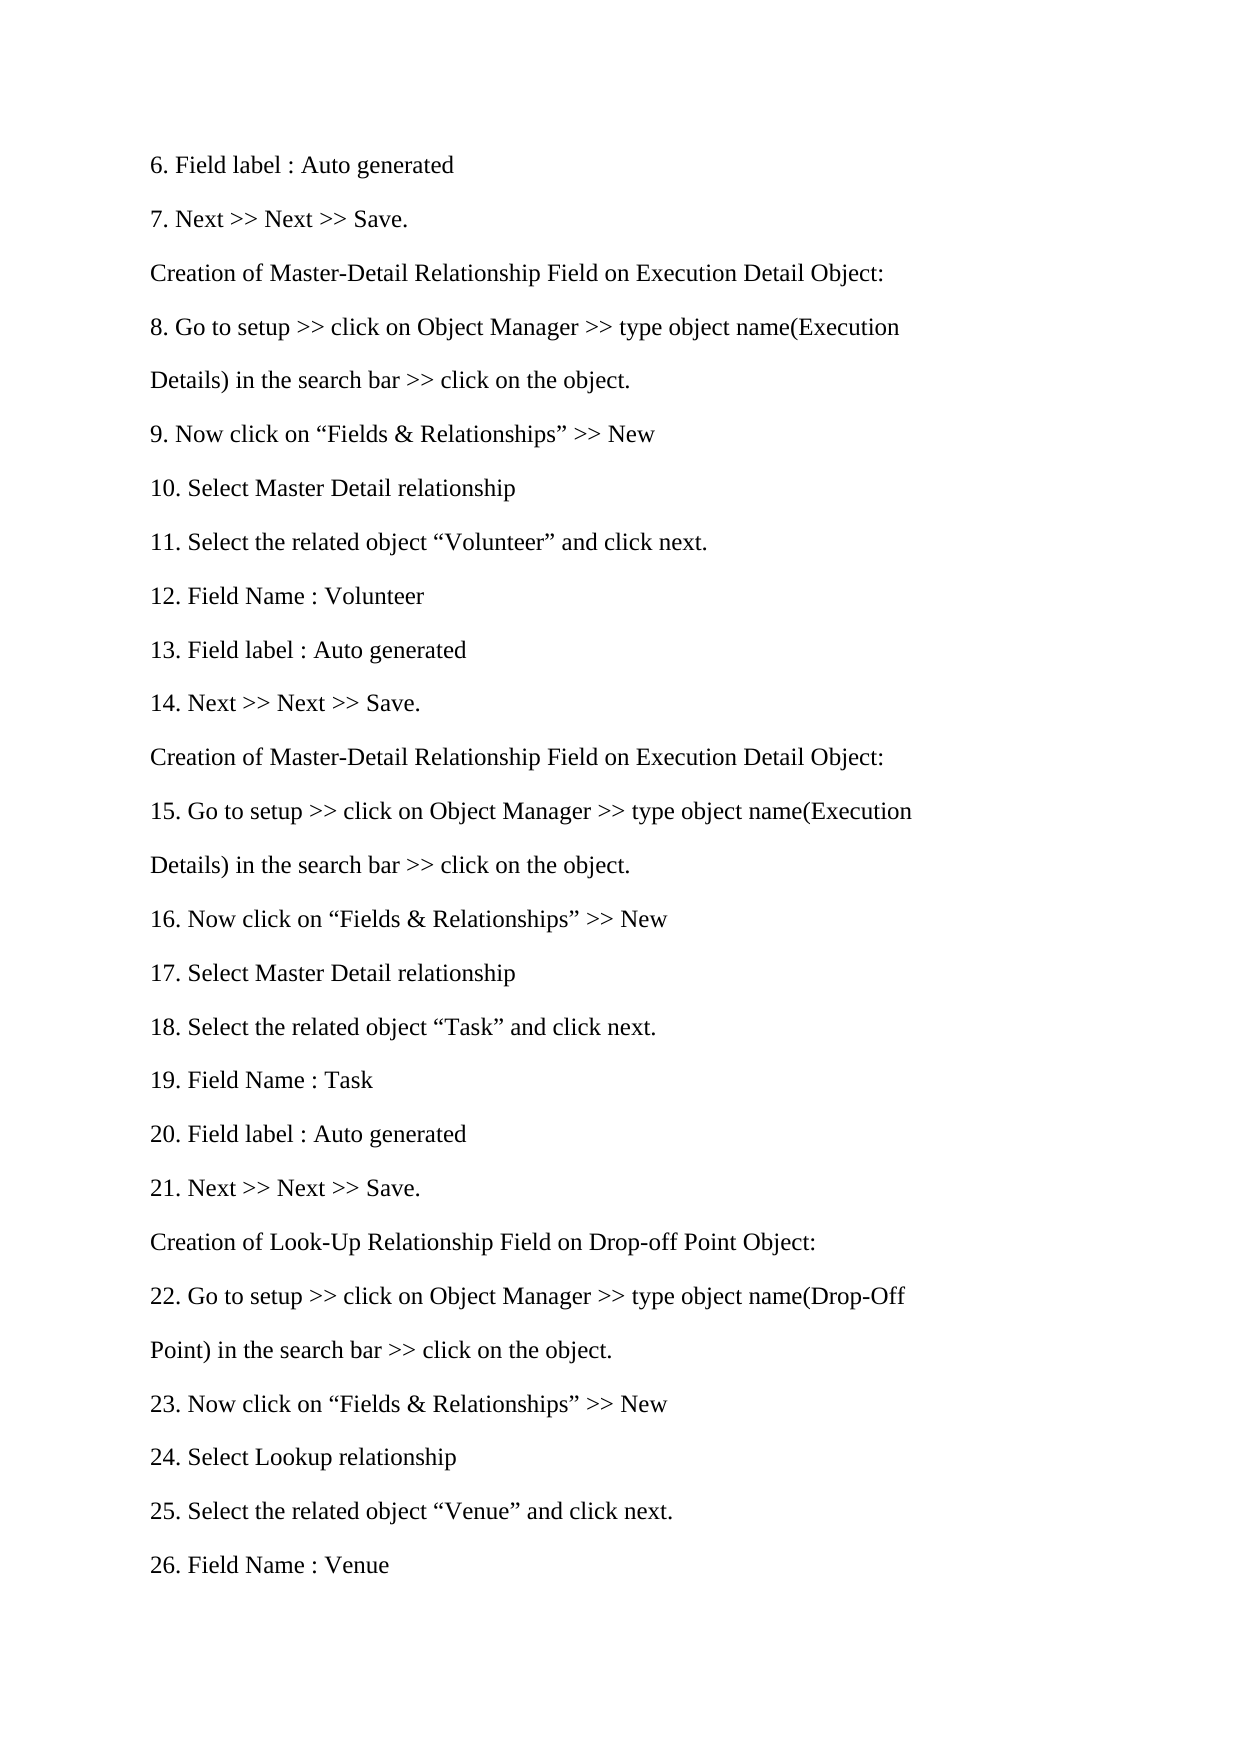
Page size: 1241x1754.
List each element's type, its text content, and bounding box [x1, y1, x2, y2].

text 15. Go to setup >> click on Object Manager >> type object name(Execution [150, 796, 1090, 825]
text 16. Now click on “Fields & Relationships” >> New [150, 904, 1090, 933]
text 14. Next >> Next >> Save. [150, 688, 1090, 717]
text Creation of Master-Detail Relationship Field on Execution Detail Object: [150, 742, 1090, 771]
text 19. Field Name : Task [150, 1066, 1090, 1094]
text 11. Select the related object “Volunteer” and click next. [150, 527, 1090, 556]
text 17. Select Master Detail relationship [150, 958, 1090, 987]
text 23. Now click on “Fields & Relationships” >> New [150, 1389, 1090, 1417]
text 9. Now click on “Fields & Relationships” >> New [150, 419, 1090, 448]
text 6. Field label : Auto generated [150, 150, 1090, 179]
text Creation of Master-Detail Relationship Field on Execution Detail Object: [150, 258, 1090, 286]
text 25. Select the related object “Venue” and click next. [150, 1496, 1090, 1525]
text Details) in the search bar >> click on the object. [150, 850, 1090, 879]
text 21. Next >> Next >> Save. [150, 1173, 1090, 1202]
text 22. Go to setup >> click on Object Manager >> type object name(Drop-Off [150, 1281, 1090, 1310]
text 12. Field Name : Volunteer [150, 581, 1090, 609]
text 24. Select Lookup relationship [150, 1442, 1090, 1471]
text Details) in the search bar >> click on the object. [150, 365, 1090, 394]
text Creation of Look-Up Relationship Field on Drop-off Point Object: [150, 1227, 1090, 1256]
text 10. Select Master Detail relationship [150, 473, 1090, 502]
text 20. Field label : Auto generated [150, 1119, 1090, 1148]
text 18. Select the related object “Task” and click next. [150, 1012, 1090, 1040]
text 13. Field label : Auto generated [150, 635, 1090, 663]
text 8. Go to setup >> click on Object Manager >> type object name(Execution [150, 312, 1090, 340]
text Point) in the search bar >> click on the object. [150, 1335, 1090, 1363]
text 26. Field Name : Venue [150, 1550, 1090, 1579]
text 7. Next >> Next >> Save. [150, 204, 1090, 233]
